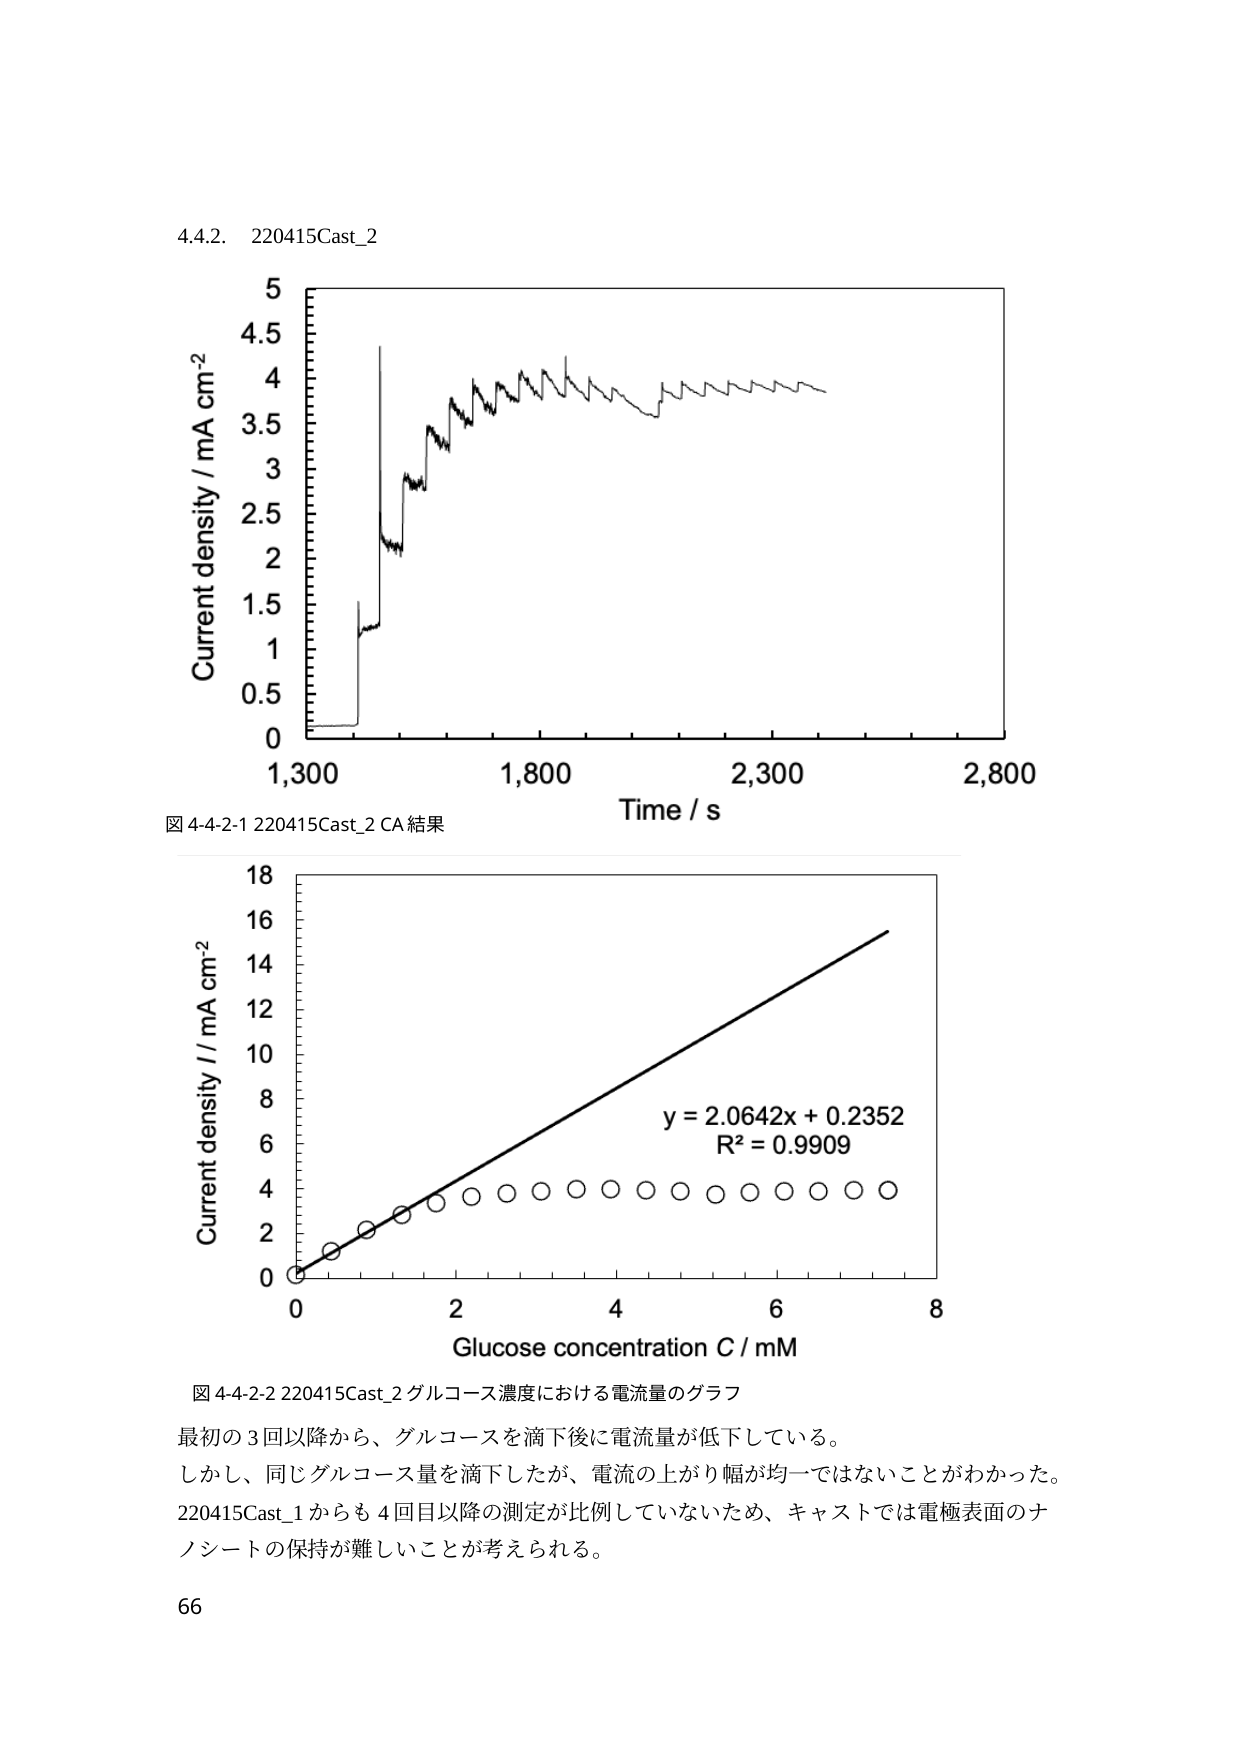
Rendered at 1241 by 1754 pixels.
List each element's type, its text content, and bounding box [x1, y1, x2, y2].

picture [177, 254, 1063, 832]
list 220415Cast_2 [177, 217, 1063, 254]
text 最初の3回以降から、グルコースを滴下後に電流量が低下している。 [177, 1417, 1063, 1454]
picture [177, 854, 962, 1367]
text しかし、同じグルコース量を滴下したが、電流の上がり幅が均一ではないことがわかった。220415Cast_1からも4回目以降の測定が比例していないため、キャストでは電極表面のナノシートの保持が難しいことが考えられる。 [177, 1454, 1063, 1567]
